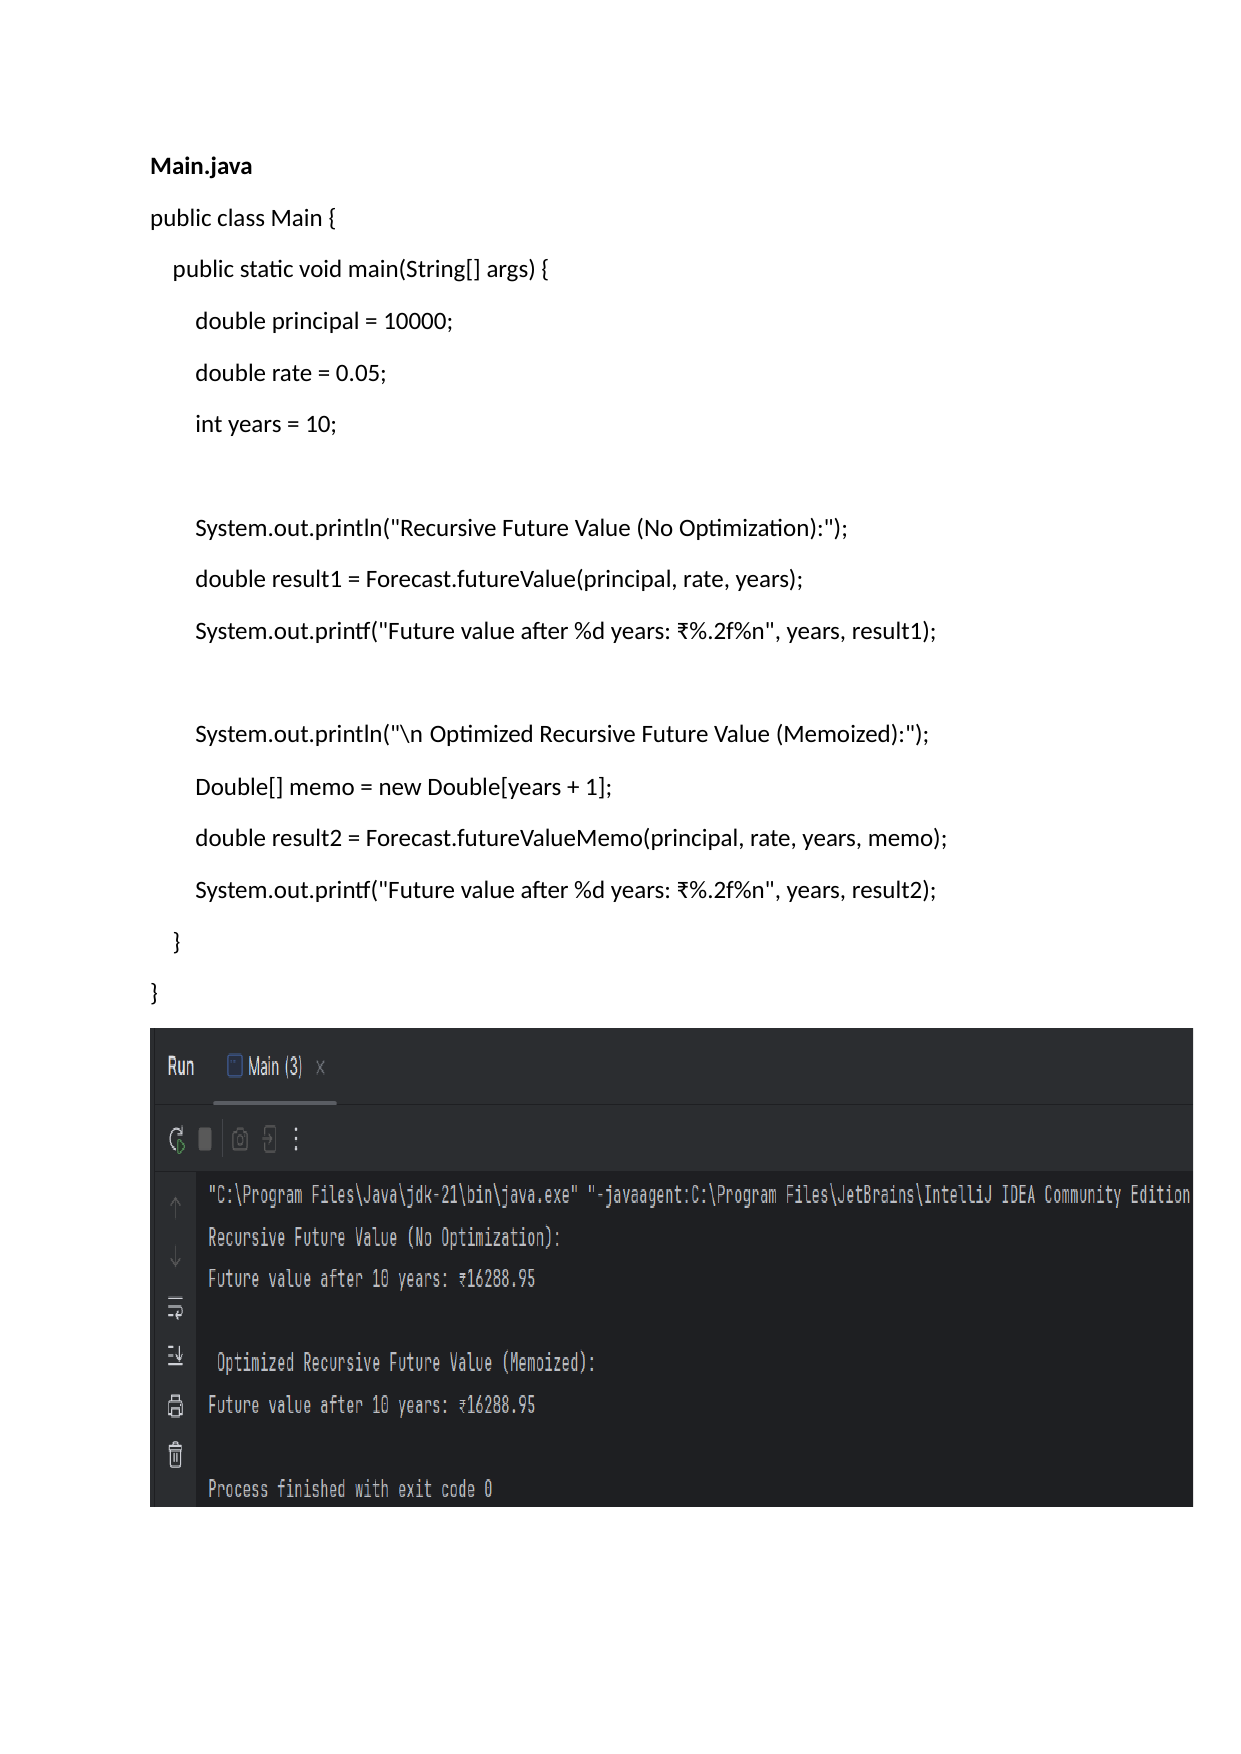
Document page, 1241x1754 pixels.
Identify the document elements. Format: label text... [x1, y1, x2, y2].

text } [150, 977, 1090, 1008]
text Double[] memo = new Double[years + 1]; [150, 771, 1090, 801]
text public static void main(String[] args) { [150, 253, 1090, 284]
text System.out.printf("Future value after %d years: ₹%.2f%n", years, result2); [150, 874, 1090, 904]
text System.out.println("Recursive Future Value (No Optimization):"); [150, 512, 1090, 542]
text public class Main { [150, 202, 1090, 232]
text } [150, 926, 1090, 956]
text double rate = 0.05; [150, 357, 1090, 387]
text System.out.println("\n Optimized Recursive Future Value (Memoized):"); [150, 718, 1090, 749]
text double result2 = Forecast.futureValueMemo(principal, rate, years, memo); [150, 822, 1090, 853]
text double result1 = Forecast.futureValue(principal, rate, years); [150, 563, 1090, 594]
text System.out.printf("Future value after %d years: ₹%.2f%n", years, result1); [150, 615, 1090, 646]
text int years = 10; [150, 408, 1090, 439]
text Main.java [150, 150, 1090, 181]
text double principal = 10000; [150, 305, 1090, 336]
picture [150, 1028, 1194, 1507]
